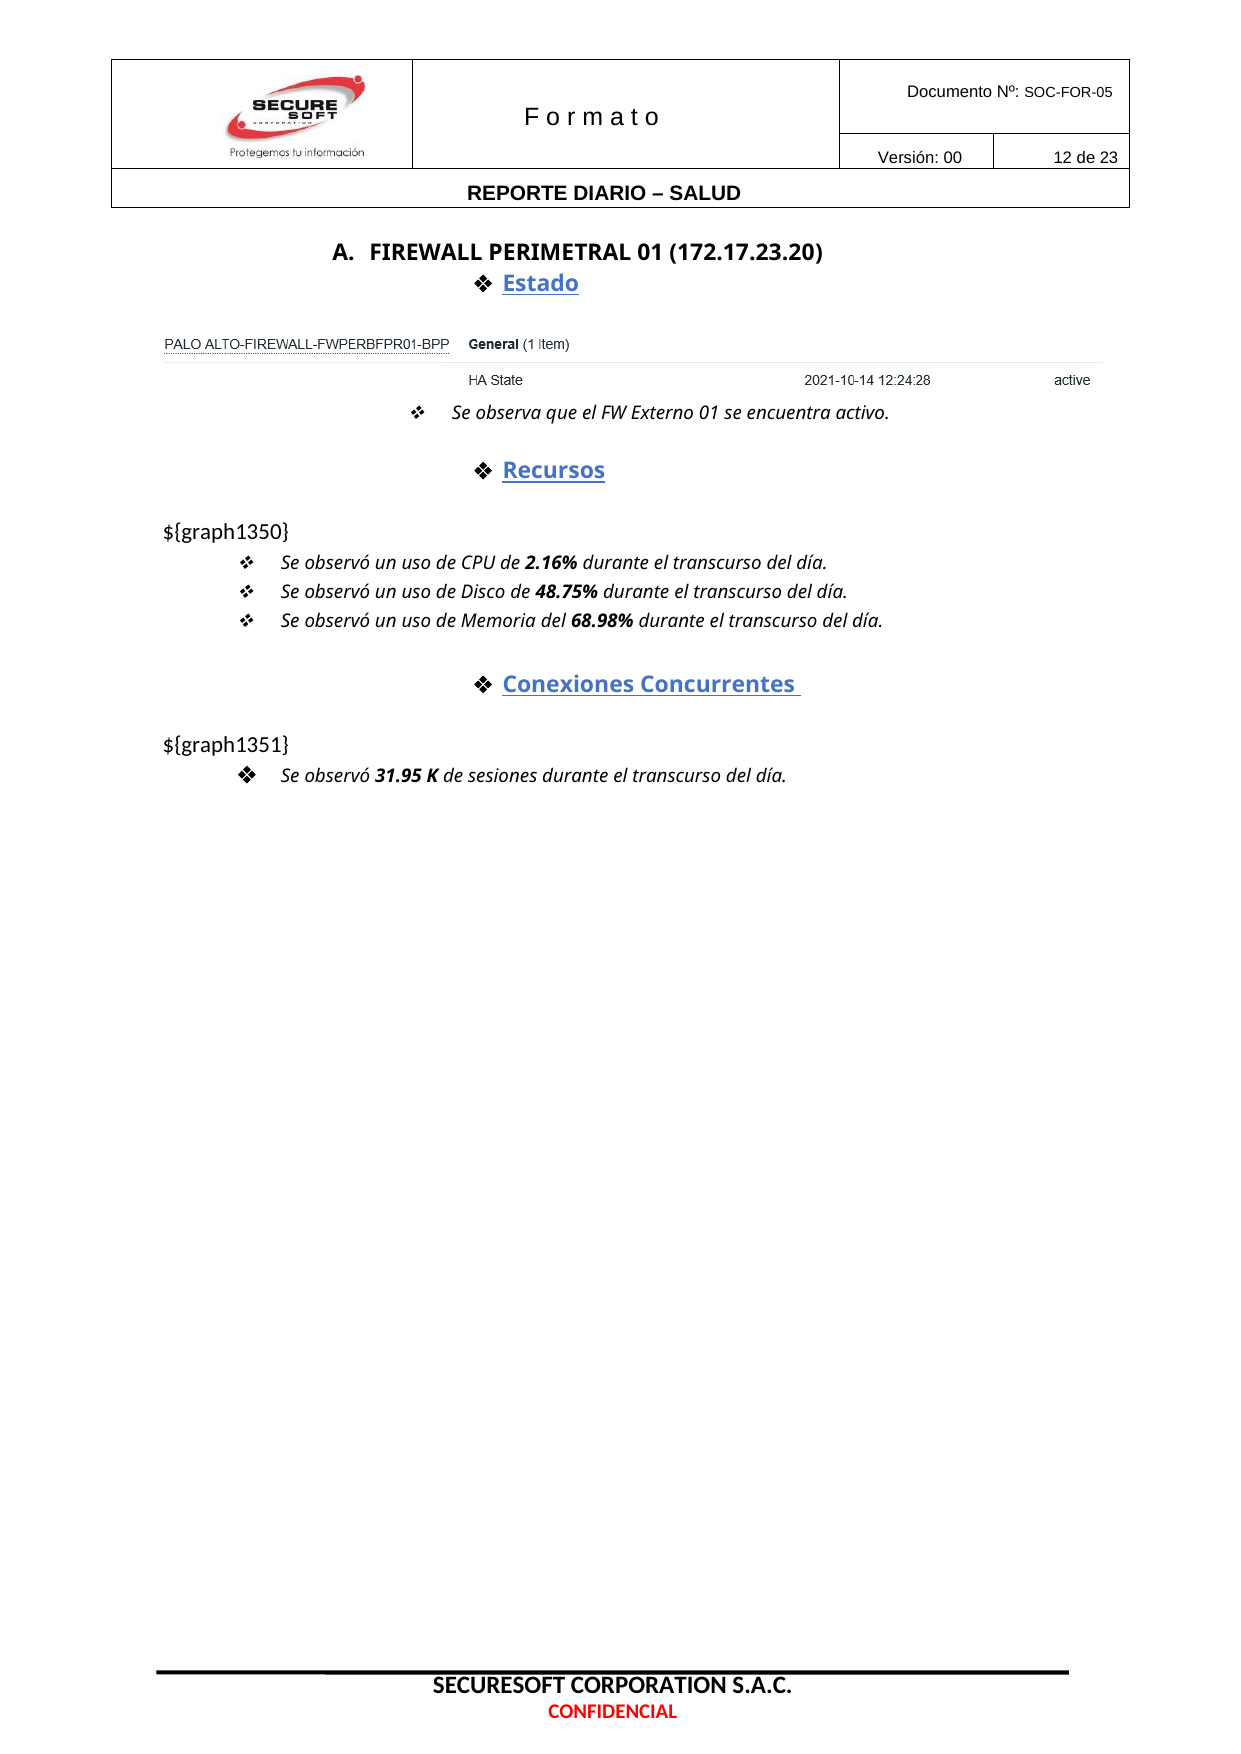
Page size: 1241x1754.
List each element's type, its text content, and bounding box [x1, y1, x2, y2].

picture [162, 329, 1105, 396]
list Estado [473, 267, 1063, 298]
list Se observó 31.95 K de sesiones durante el transcurso del día. [236, 763, 1063, 788]
picture [210, 63, 383, 167]
list Recursos [473, 454, 1063, 486]
list Se observó un uso de CPU de 2.16% durante el transcurso del día. [236, 549, 1063, 574]
text ${graph1350} [162, 517, 1063, 545]
list FIREWALL PERIMETRAL 01 (172.17.23.20) [332, 236, 1063, 267]
list Se observó un uso de Memoria del 68.98% durante el transcurso del día. [236, 608, 1063, 633]
text ${graph1351} [162, 731, 1063, 759]
list Se observa que el FW Externo 01 se encuentra activo. [236, 399, 1063, 425]
list Se observó un uso de Disco de 48.75% durante el transcurso del día. [236, 578, 1063, 604]
list Conexiones Concurrentes [473, 668, 1137, 699]
